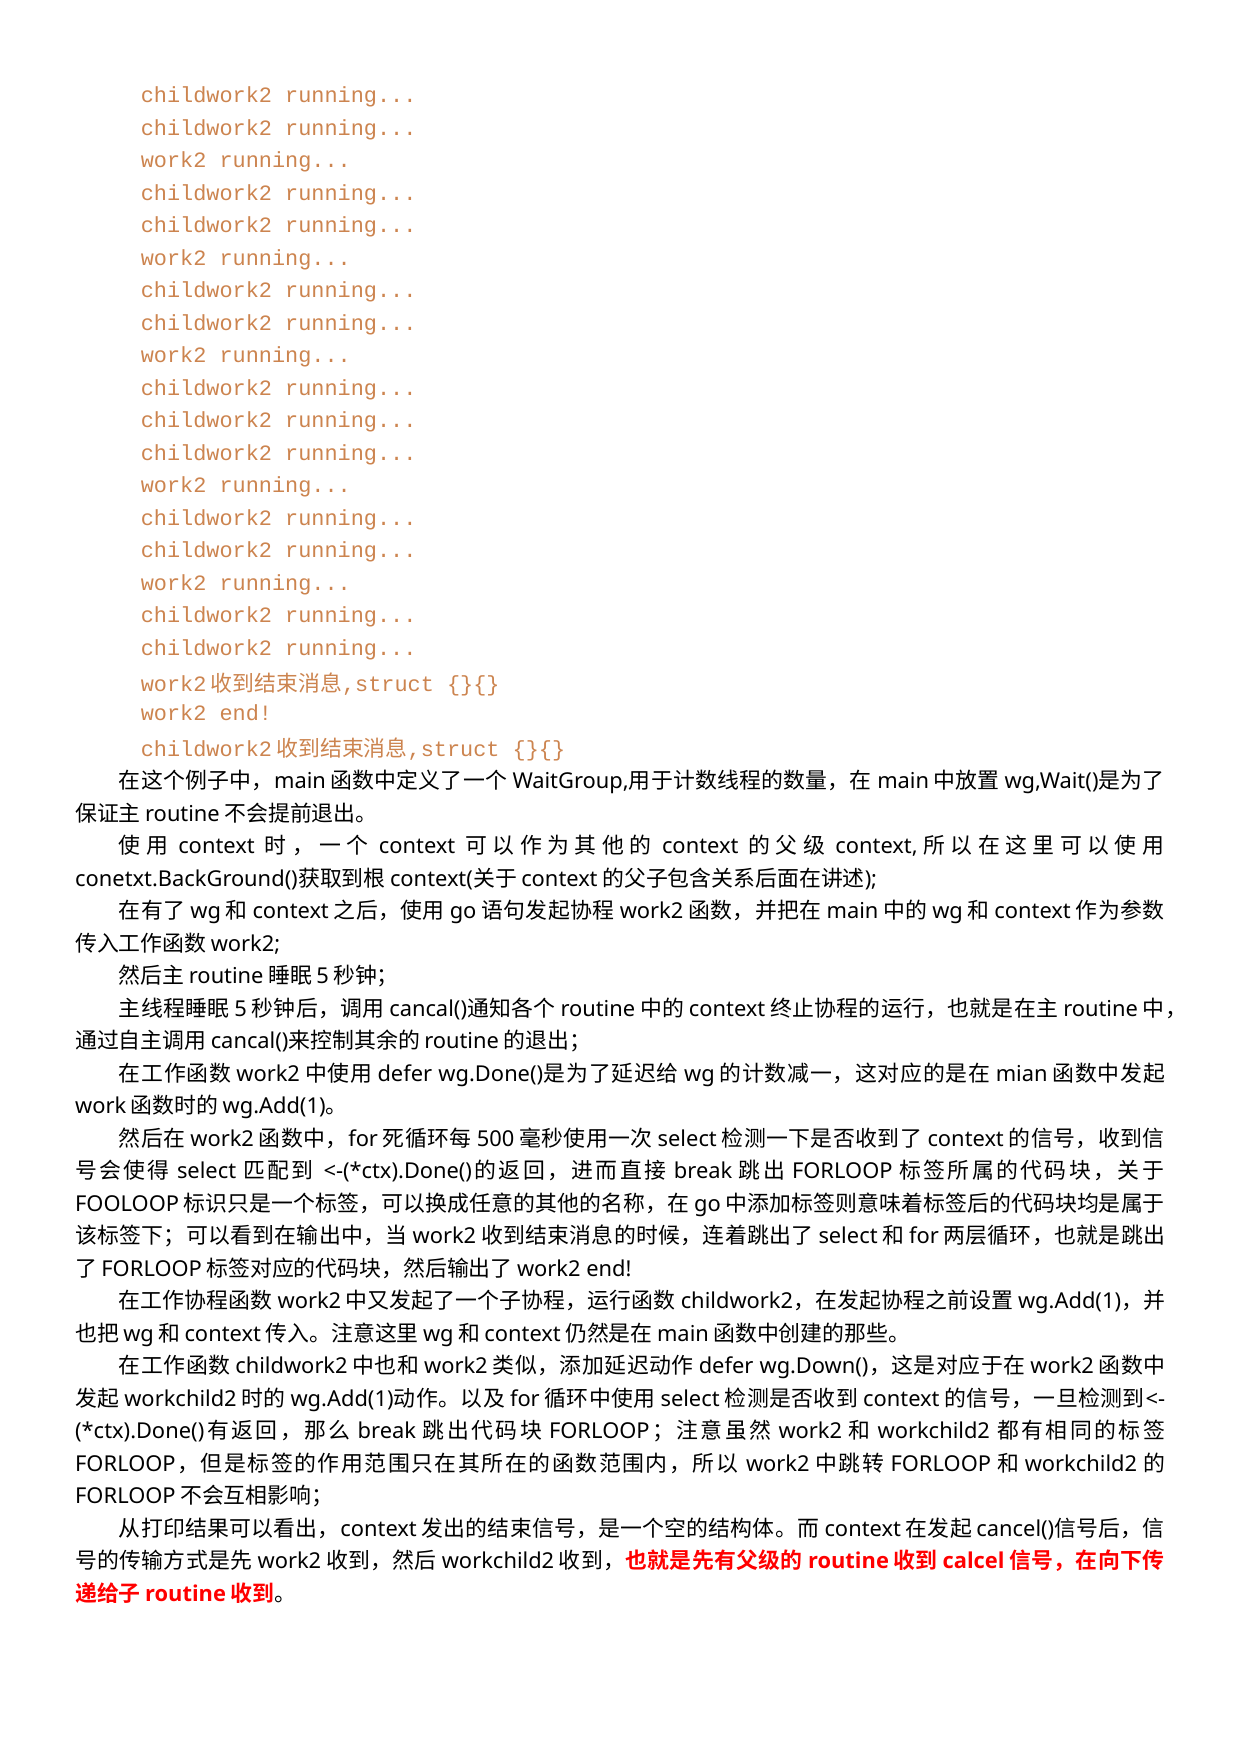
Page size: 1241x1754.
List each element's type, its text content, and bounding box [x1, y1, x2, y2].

text childwork2 running... [141, 113, 1165, 146]
text work2 running... [141, 568, 1165, 601]
text childwork2 running... [141, 211, 1165, 243]
text childwork2 running... [141, 81, 1165, 113]
text childwork2 running... [141, 601, 1165, 633]
text 在工作协程函数work2中又发起了一个子协程，运行函数childwork2，在发起协程之前设置wg.Add(1)，并也把wg和context传入。注意这里wg和context仍然是在main函数中创建的那些。 [75, 1283, 1165, 1348]
text childwork2 running... [141, 406, 1165, 438]
text childwork2 running... [141, 308, 1165, 341]
text 在有了wg和context之后，使用go语句发起协程work2函数，并把在main中的wg和context作为参数传入工作函数work2; [75, 893, 1165, 958]
text work2 running... [141, 341, 1165, 373]
text 然后在work2函数中，for死循环每500毫秒使用一次select检测一下是否收到了context的信号，收到信号会使得select匹配到 <-(*ctx).Done()的返回，进而直接break跳出FORLOOP标签所属的代码块，关于FOOLOOP标识只是一个标签，可以换成任意的其他的名称，在go中添加标签则意味着标签后的代码块均是属于该标签下；可以看到在输出中，当work2收到结束消息的时候，连着跳出了select和for两层循环，也就是跳出了FORLOOP标签对应的代码块，然后输出了work2 end! [75, 1121, 1165, 1283]
text childwork2 running... [141, 536, 1165, 568]
text 在这个例子中，main函数中定义了一个WaitGroup,用于计数线程的数量，在main中放置wg,Wait()是为了保证主routine不会提前退出。 [75, 763, 1165, 828]
text childwork2 running... [141, 178, 1165, 211]
text work2 running... [141, 243, 1165, 276]
text childwork2收到结束消息,struct {}{} [97, 731, 1165, 763]
text 使用context时，一个context可以作为其他的context的父级context,所以在这里可以使用conetxt.BackGround()获取到根context(关于context的父子包含关系后面在讲述); [75, 828, 1165, 893]
text work2 running... [141, 146, 1165, 178]
text childwork2 running... [141, 438, 1165, 471]
text 从打印结果可以看出，context发出的结束信号，是一个空的结构体。而context在发起cancel()信号后，信号的传输方式是先work2收到，然后workchild2收到，也就是先有父级的routine收到calcel信号，在向下传递给子routine收到。 [75, 1511, 1165, 1608]
text 主线程睡眠5秒钟后，调用cancal()通知各个routine中的context终止协程的运行，也就是在主routine中，通过自主调用cancal()来控制其余的routine的退出； [75, 991, 1165, 1056]
text work2 end! [97, 698, 1165, 731]
text 然后主routine睡眠5秒钟； [75, 958, 1165, 991]
text work2收到结束消息,struct {}{} [97, 666, 1165, 698]
text childwork2 running... [141, 276, 1165, 308]
text 在工作函数work2中使用defer wg.Done()是为了延迟给wg的计数减一，这对应的是在mian函数中发起work函数时的wg.Add(1)。 [75, 1056, 1165, 1121]
text work2 running... [141, 471, 1165, 503]
text childwork2 running... [141, 373, 1165, 406]
text childwork2 running... [141, 633, 1165, 666]
text childwork2 running... [141, 503, 1165, 536]
